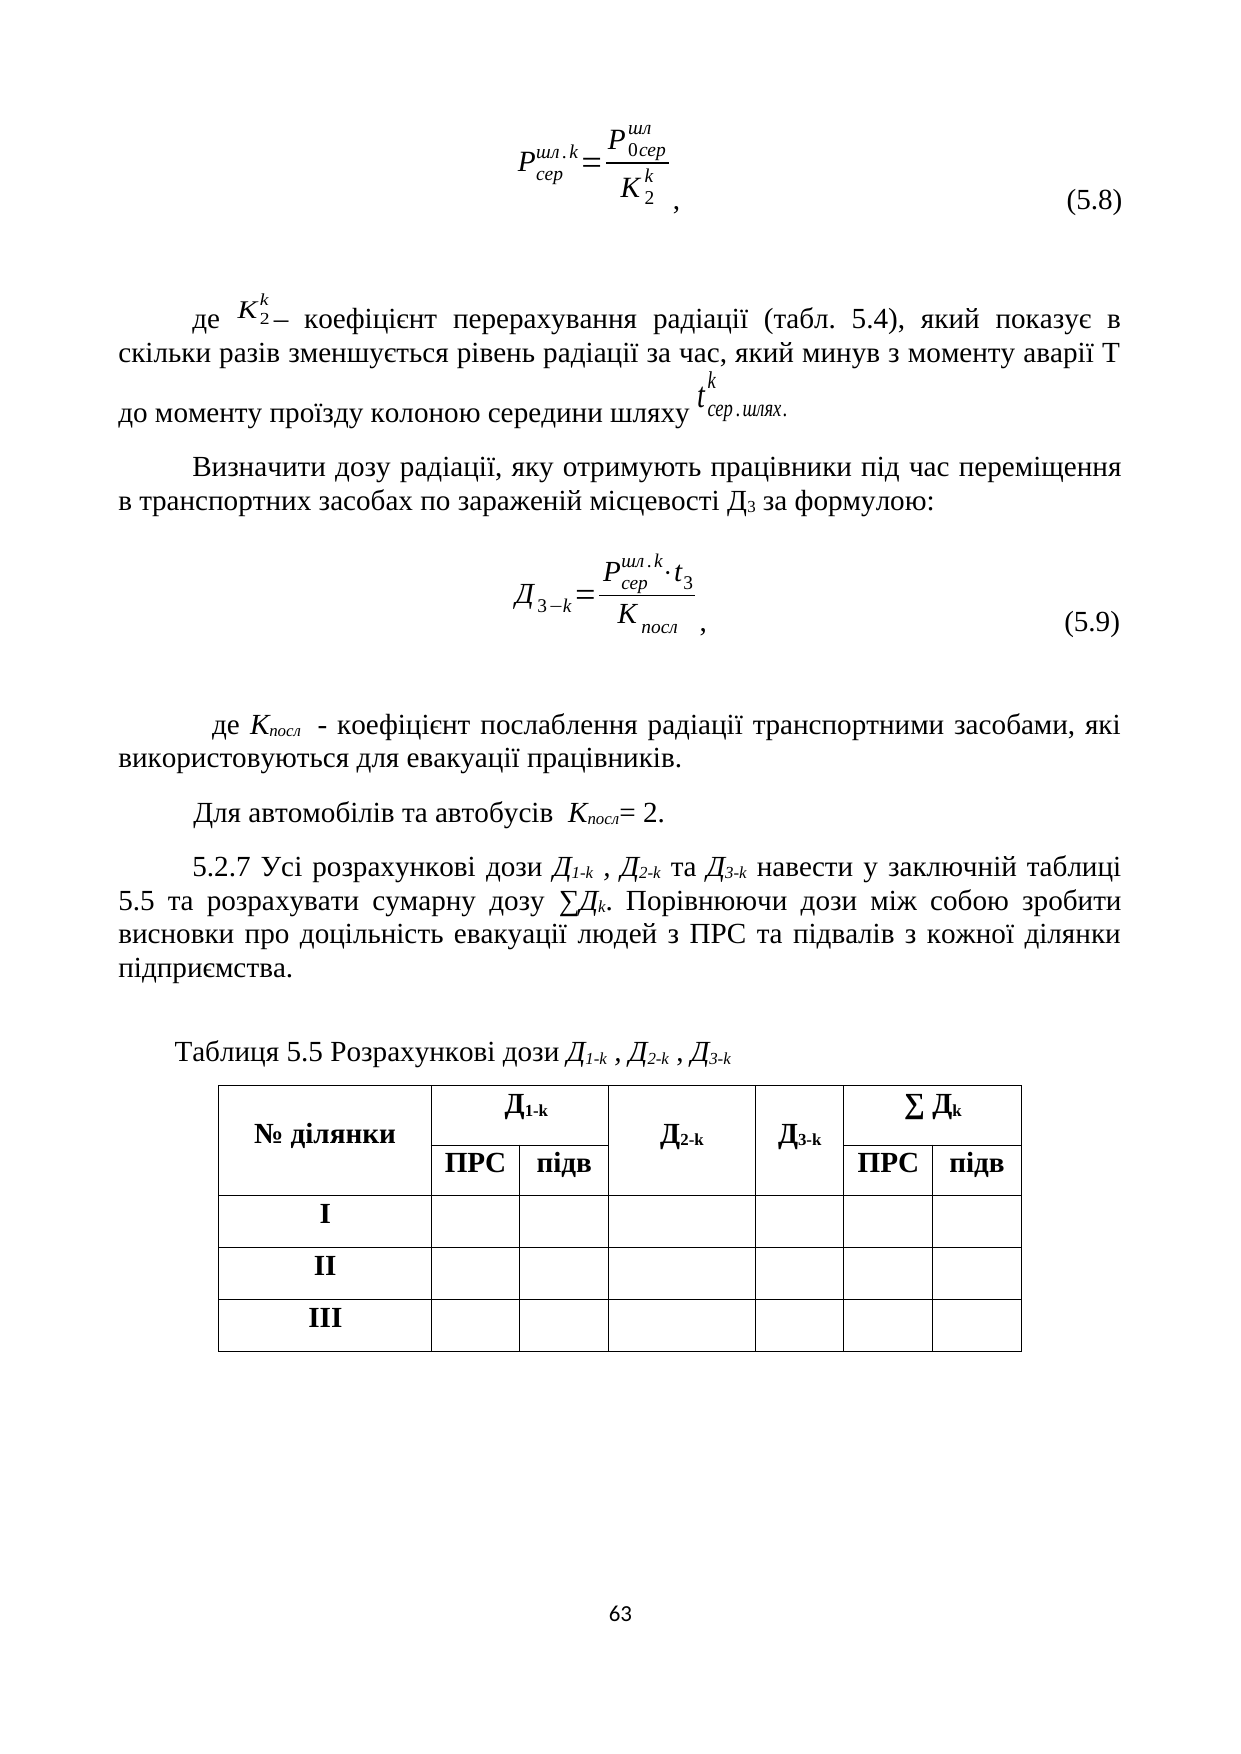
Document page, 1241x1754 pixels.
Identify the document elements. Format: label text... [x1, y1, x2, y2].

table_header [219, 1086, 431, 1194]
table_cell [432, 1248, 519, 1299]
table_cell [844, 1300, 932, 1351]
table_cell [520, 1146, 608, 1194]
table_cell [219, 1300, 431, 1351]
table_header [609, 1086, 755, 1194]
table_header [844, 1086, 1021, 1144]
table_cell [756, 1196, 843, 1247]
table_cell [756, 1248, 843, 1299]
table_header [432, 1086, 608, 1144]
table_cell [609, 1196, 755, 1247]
text Визначити дозу радіації, яку отримують працівники під час переміщення в транспортних засобах по зараженій місцевості Д3 за формулою: [118, 449, 1122, 516]
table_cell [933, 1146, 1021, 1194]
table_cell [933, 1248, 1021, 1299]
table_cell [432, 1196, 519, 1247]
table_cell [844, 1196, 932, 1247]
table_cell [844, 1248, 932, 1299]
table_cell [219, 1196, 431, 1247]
text Таблиця 5.5 Розрахункові дози Д1-k , Д2-k , Д3-k [118, 1034, 1122, 1068]
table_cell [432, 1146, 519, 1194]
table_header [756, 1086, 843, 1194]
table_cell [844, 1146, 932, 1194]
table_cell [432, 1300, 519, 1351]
text , (5.9) [118, 604, 1122, 686]
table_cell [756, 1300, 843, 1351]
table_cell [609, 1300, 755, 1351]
text де – коефіцієнт перерахування радіації (табл. 5.4), який показує в скільки разів зменшується рівень радіації за час, який минув з моменту аварії Т до моменту проїзду колоною середини шляху [118, 291, 1122, 428]
text Для автомобілів та автобусів Кпосл= 2. [118, 795, 1122, 828]
text 5.2.7 Усі розрахункові дози Д1-k , Д2-k та Д3-k навести у заключній таблиці 5.5 та розрахувати сумарну дозу ∑Дk. Порівнюючи дози між собою зробити висновки про доцільність евакуації людей з ПРС та підвалів з кожної ділянки підприємства. [118, 849, 1122, 983]
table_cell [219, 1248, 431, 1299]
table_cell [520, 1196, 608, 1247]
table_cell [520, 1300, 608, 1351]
text де Кпосл - коефіцієнт послаблення радіації транспортними засобами, які використовуються для евакуації працівників. [118, 707, 1122, 774]
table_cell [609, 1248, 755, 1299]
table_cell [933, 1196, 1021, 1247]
text , (5.8) [118, 118, 1122, 216]
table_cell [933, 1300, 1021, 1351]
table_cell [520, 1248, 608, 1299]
